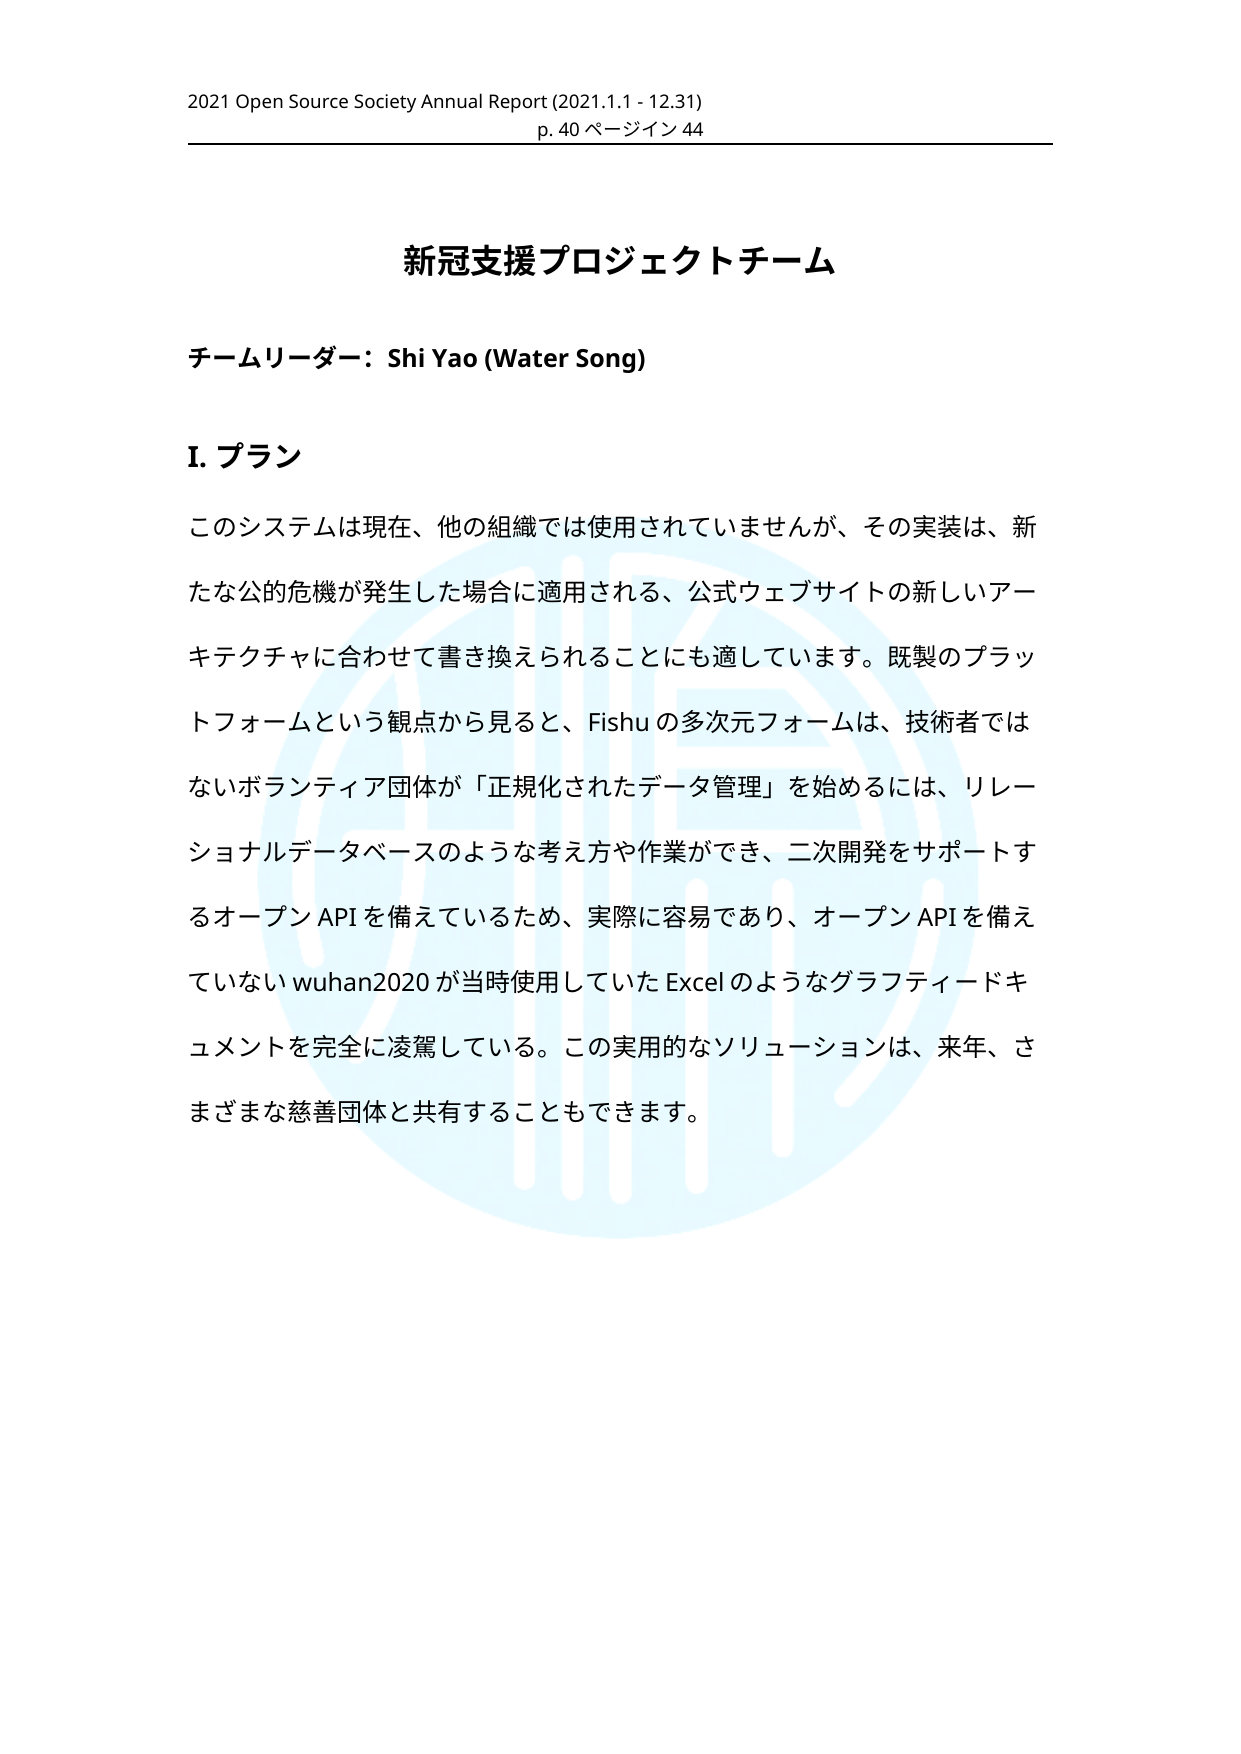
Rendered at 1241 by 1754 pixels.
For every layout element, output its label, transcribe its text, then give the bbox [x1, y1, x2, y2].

subtitle 新冠支援プロジェクトチーム [187, 227, 1053, 292]
text このシステムは現在、他の組織では使用されていませんが、その実装は、新たな公的危機が発生した場合に適用される、公式ウェブサイトの新しいアーキテクチャに合わせて書き換えられることにも適しています。既製のプラットフォームという観点から見ると、Fishuの多次元フォームは、技術者ではないボランティア団体が「正規化されたデータ管理」を始めるには、リレーショナルデータベースのような考え方や作業ができ、二次開発をサポートするオープンAPIを備えているため、実際に容易であり、オープンAPIを備えていないwuhan2020が当時使用していたExcelのようなグラフティードキュメントを完全に凌駕している。この実用的なソリューションは、来年、さまざまな慈善団体と共有することもできます。 [187, 493, 1053, 1143]
subtitle I. プラン [187, 422, 1053, 487]
text チームリーダー：Shi Yao (Water Song) [187, 324, 1053, 389]
